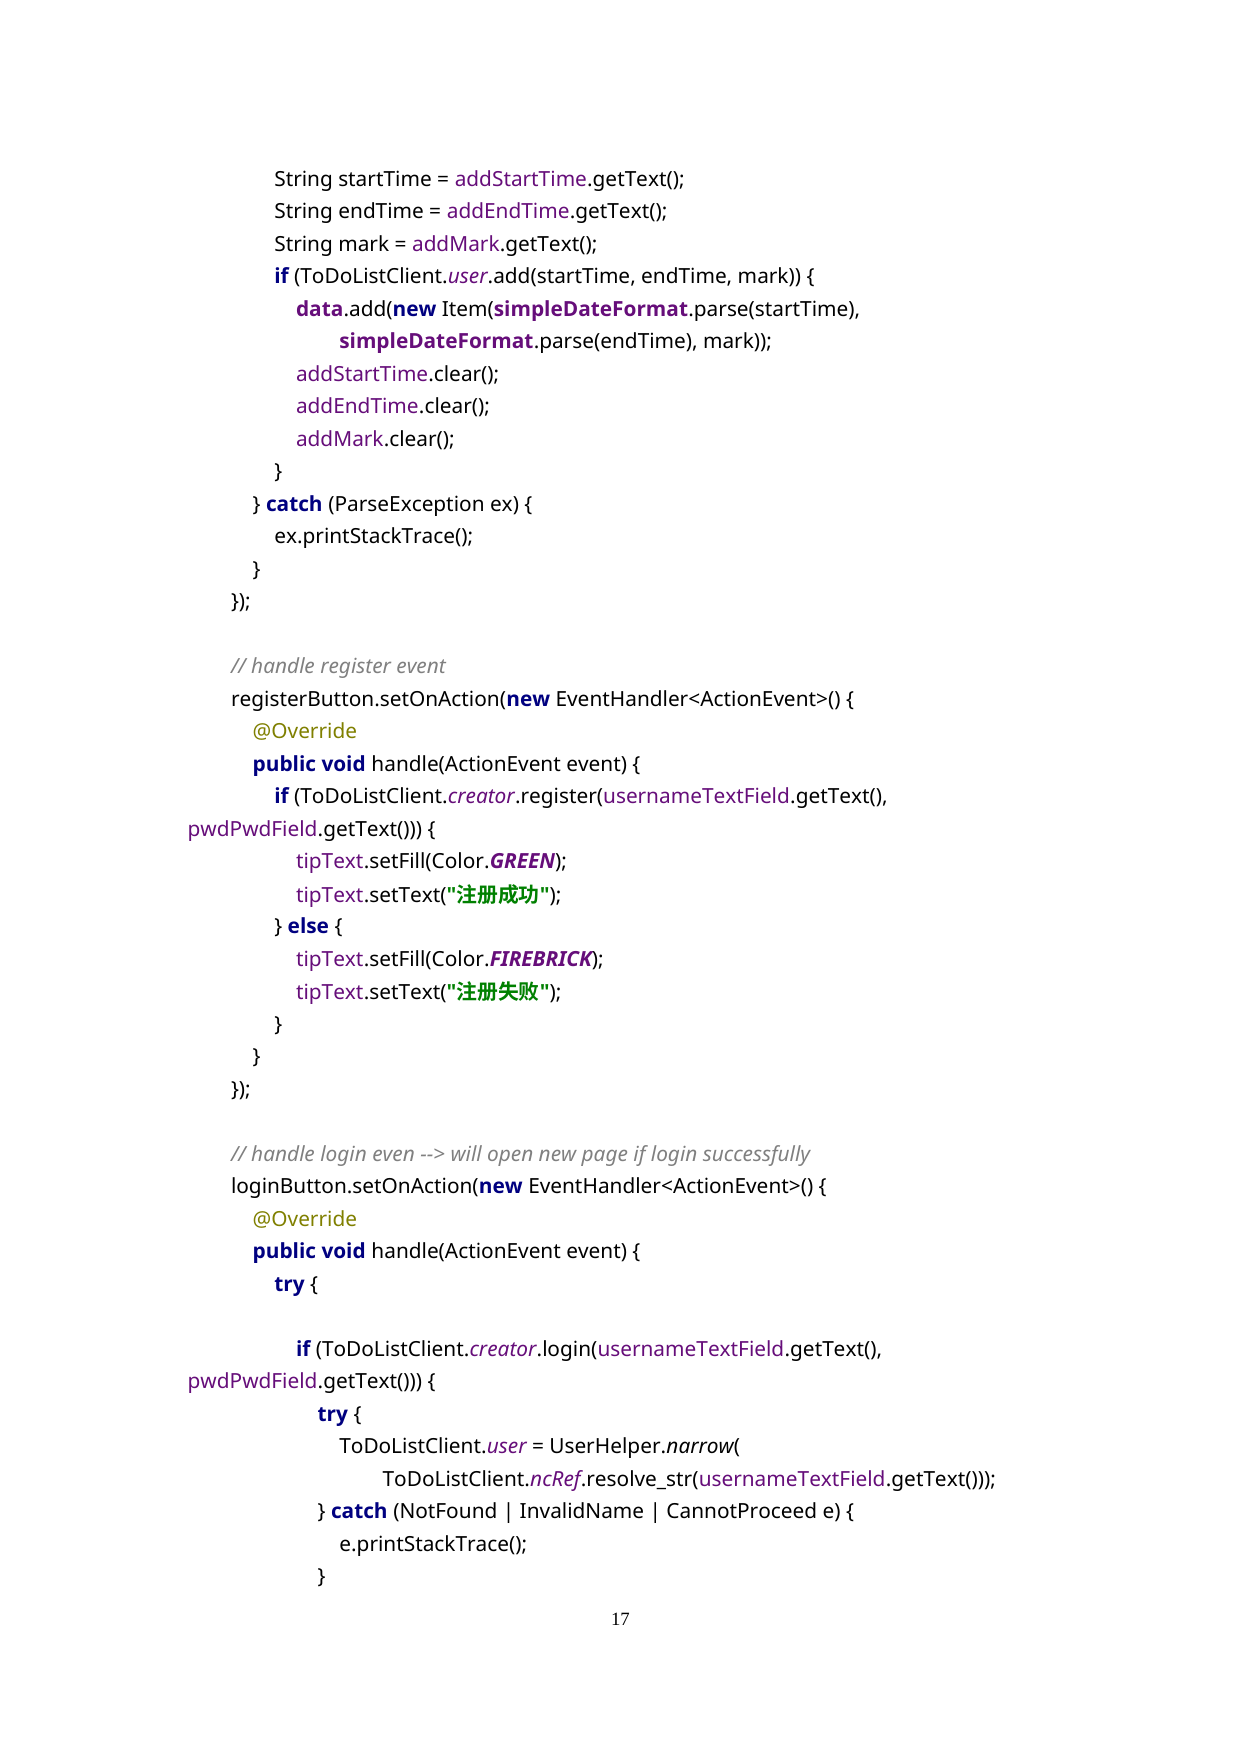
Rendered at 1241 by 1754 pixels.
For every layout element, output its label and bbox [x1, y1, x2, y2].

text [187, 162, 1053, 1592]
